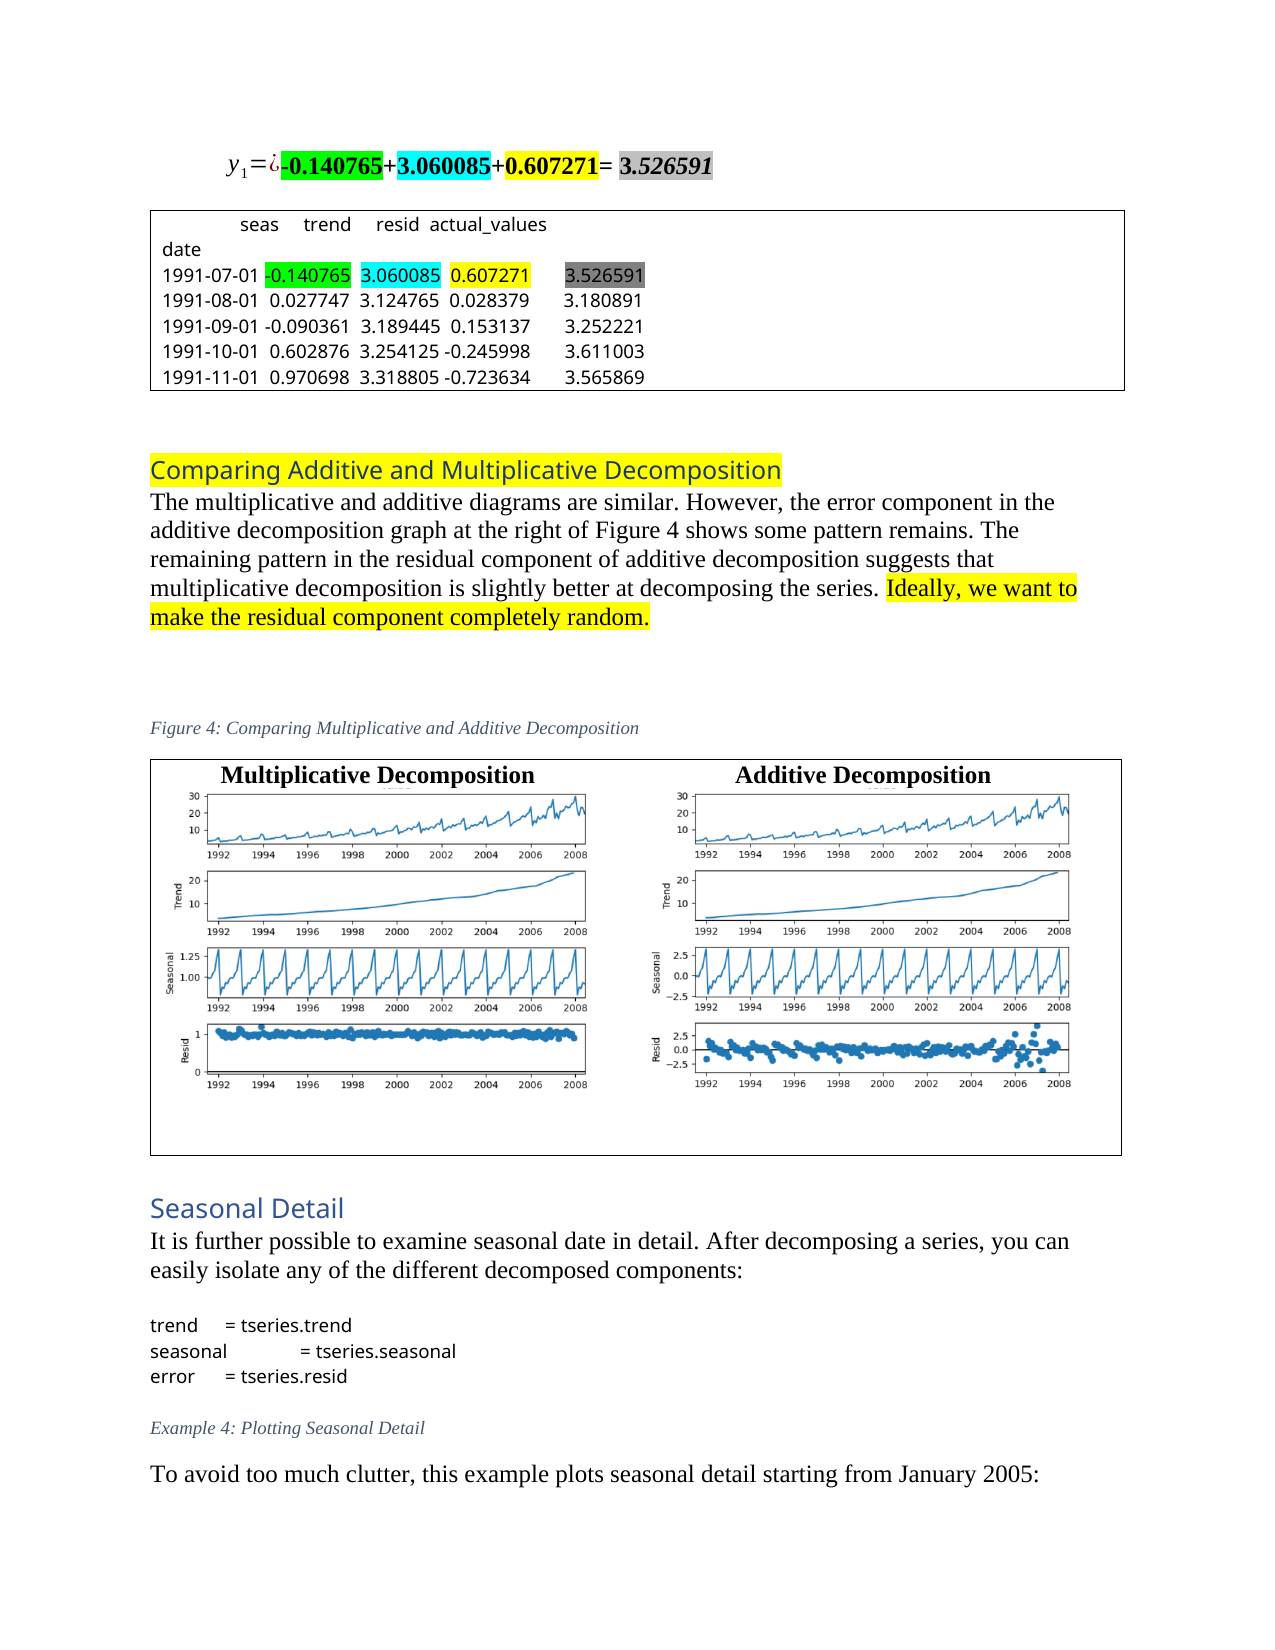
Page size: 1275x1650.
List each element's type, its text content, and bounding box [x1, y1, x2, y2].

table_cell [151, 789, 605, 1155]
subtitle Comparing Additive and Multiplicative Decomposition [150, 452, 1125, 487]
text To avoid too much clutter, this example plots seasonal detail starting from January 2005: [150, 1459, 1125, 1488]
table_header seas trend resid actual_values date 1991-07-01 -0.140765 3.060085 0.607271 3.526591 1991-08-01 0.027747 3.124765 0.028379 3.180891 1991-09-01 -0.090361 3.189445 0.153137 3.252221 1991-10-01 0.602876 3.254125 -0.245998 3.611003 1991-11-01 0.970698 3.318805 -0.723634 3.565869 [151, 211, 1124, 390]
text It is further possible to examine seasonal date in detail. After decomposing a series, you can easily isolate any of the different decomposed components: [150, 1226, 1125, 1284]
table_header Additive Decomposition [605, 760, 1121, 789]
picture [161, 788, 594, 1098]
table_cell [605, 789, 1121, 1155]
subtitle Seasonal Detail [150, 1189, 1125, 1226]
text trend = tseries.trend [150, 1312, 1125, 1338]
text Figure 4: Comparing Multiplicative and Additive Decomposition [150, 717, 1125, 738]
text The multiplicative and additive diagrams are similar. However, the error component in the additive decomposition graph at the right of Figure 4 shows some pattern remains. The remaining pattern in the residual component of additive decomposition suggests that multiplicative decomposition is slightly better at decomposing the series. Ideally, we want to make the residual component completely random. [150, 487, 1125, 630]
text error = tseries.resid [150, 1363, 1125, 1389]
text seasonal = tseries.seasonal [150, 1338, 1125, 1363]
text -0.140765+3.060085+0.607271= 3.526591 [150, 150, 1125, 181]
table_header Multiplicative Decomposition [151, 760, 605, 789]
text Example 4: Plotting Seasonal Detail [150, 1417, 1125, 1439]
picture [646, 788, 1080, 1098]
